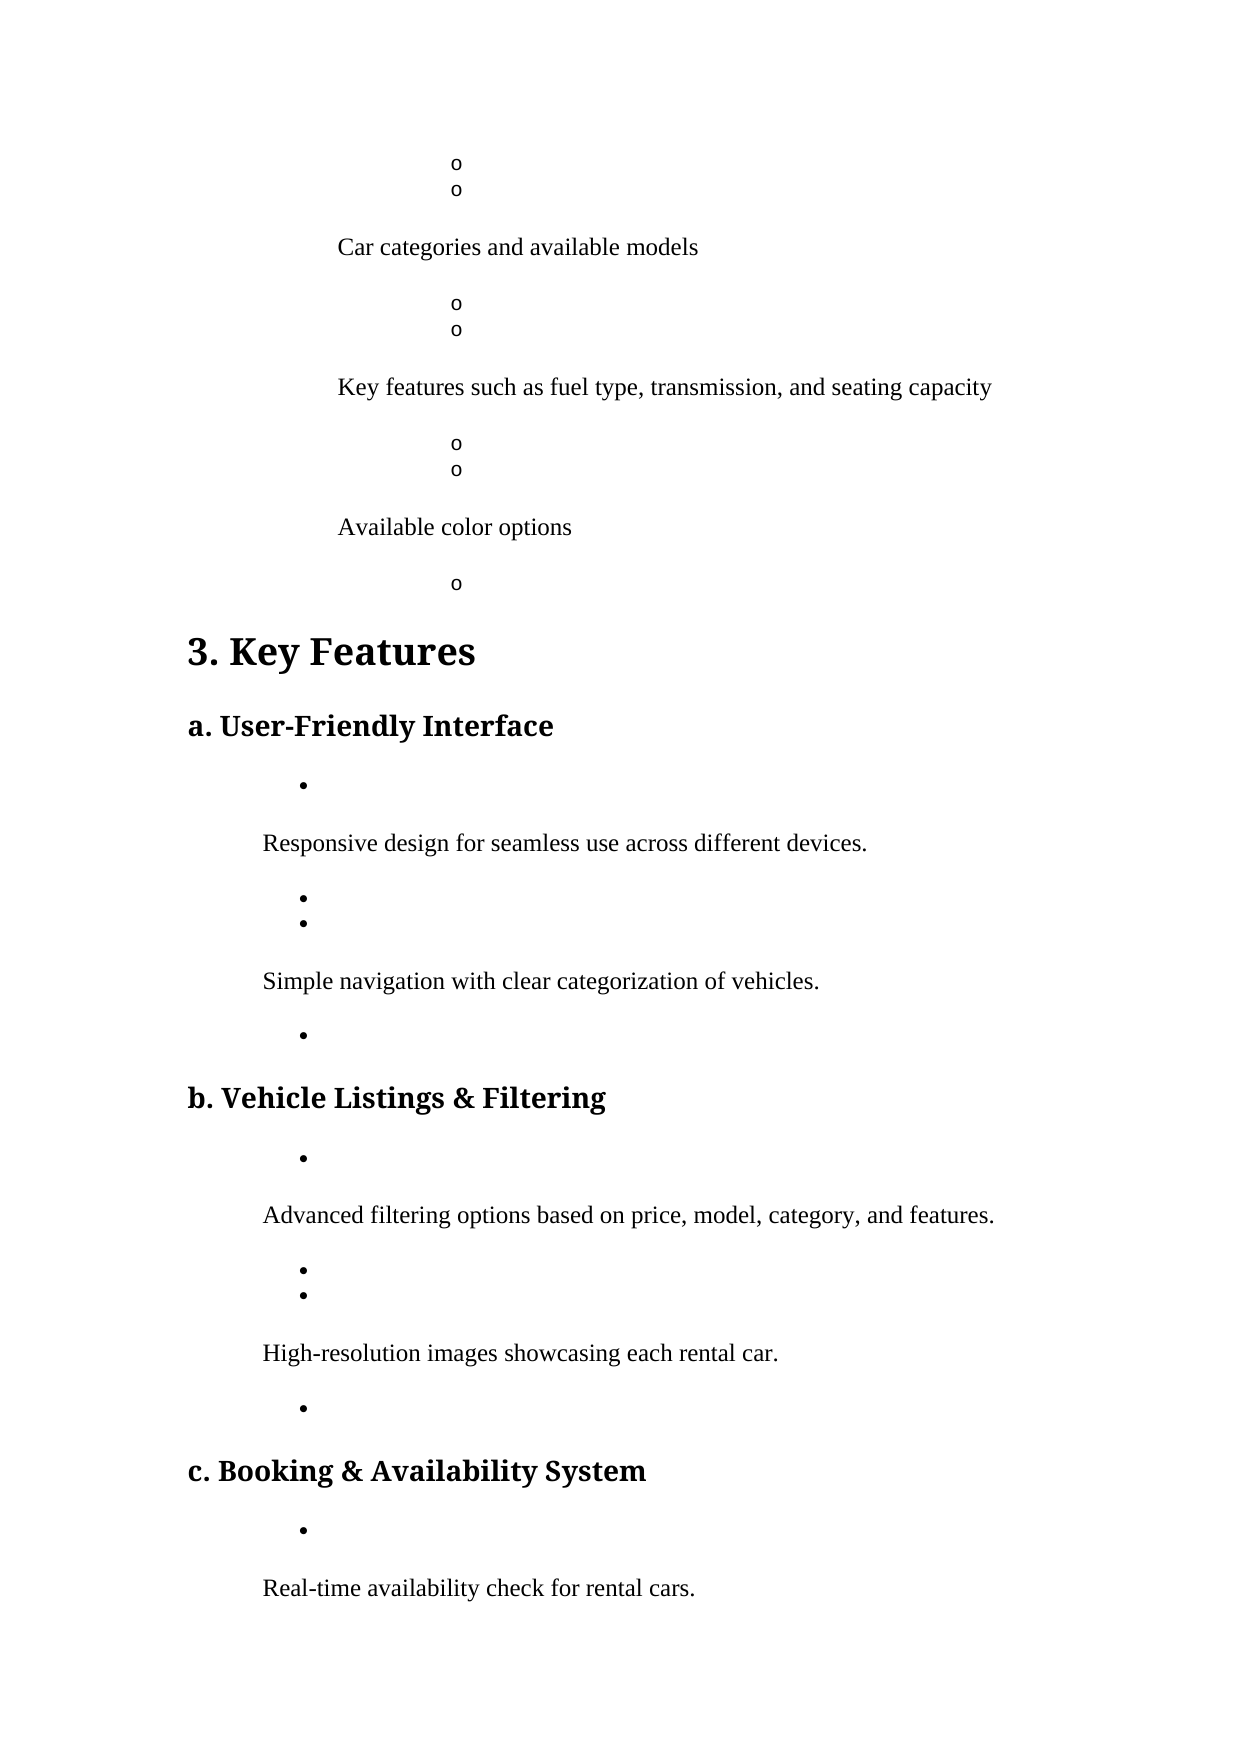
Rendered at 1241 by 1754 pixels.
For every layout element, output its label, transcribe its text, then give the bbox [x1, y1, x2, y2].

text Responsive design for seamless use across different devices. [262, 828, 1053, 857]
text Available color options [337, 512, 1053, 541]
text Key features such as fuel type, transmission, and seating capacity [337, 372, 1053, 401]
text Car categories and available models [337, 232, 1053, 261]
text High-resolution images showcasing each rental car. [262, 1338, 1053, 1367]
subtitle b. Vehicle Listings & Filtering [187, 1078, 1053, 1117]
subtitle a. User-Friendly Interface [187, 706, 1053, 744]
subtitle 3. Key Features [187, 626, 1053, 677]
text Advanced filtering options based on price, model, category, and features. [262, 1200, 1053, 1229]
subtitle c. Booking & Availability System [187, 1451, 1053, 1489]
text Simple navigation with clear categorization of vehicles. [262, 966, 1053, 994]
text Real-time availability check for rental cars. [262, 1573, 1053, 1602]
